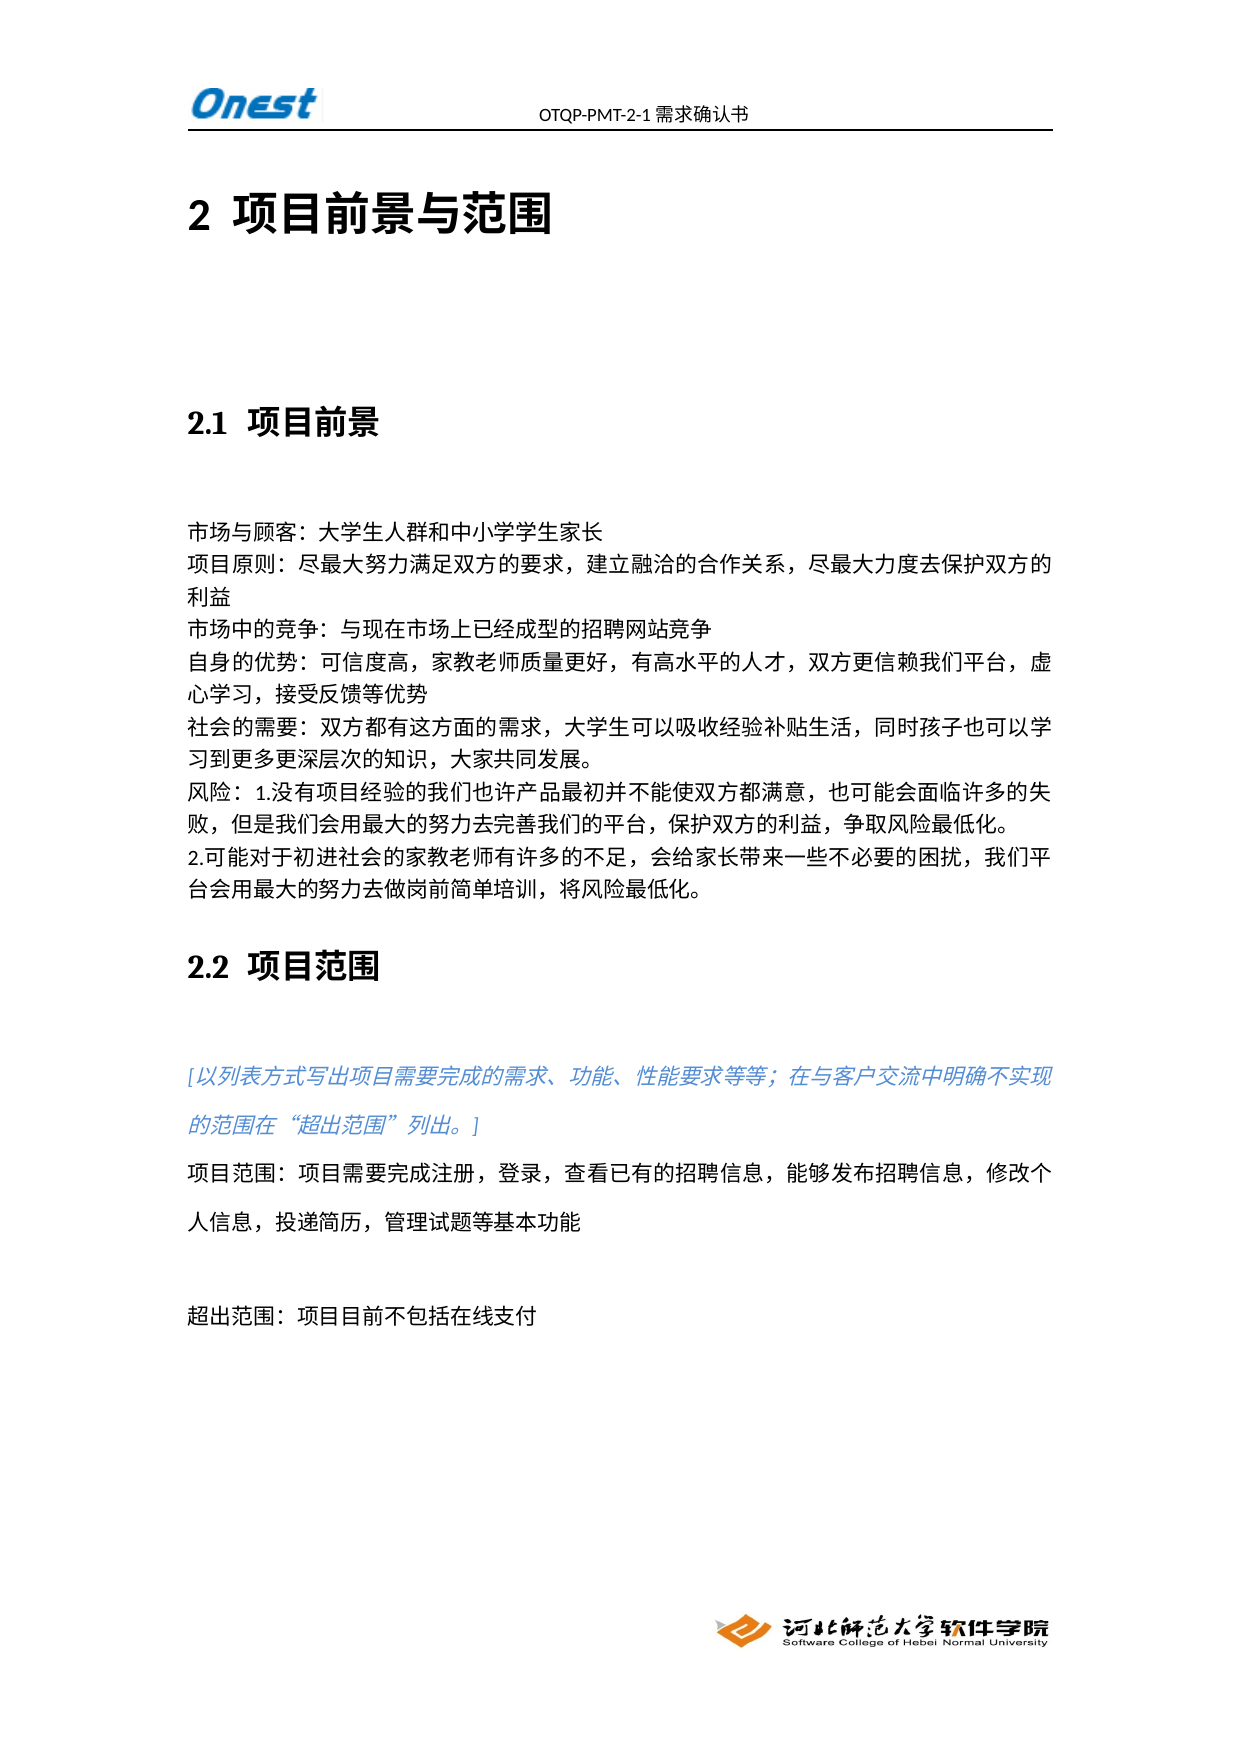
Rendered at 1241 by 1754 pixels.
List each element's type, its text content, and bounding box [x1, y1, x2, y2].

subtitle 项目前景 [187, 387, 1053, 452]
text 项目原则：尽最大努力满足双方的要求，建立融洽的合作关系，尽最大力度去保护双方的利益 [187, 547, 1053, 612]
text 市场中的竞争：与现在市场上已经成型的招聘网站竞争 [187, 612, 1053, 644]
text 2.可能对于初进社会的家教老师有许多的不足，会给家长带来一些不必要的困扰，我们平台会用最大的努力去做岗前简单培训，将风险最低化。 [187, 839, 1053, 904]
subtitle 项目范围 [187, 932, 1053, 997]
text 自身的优势：可信度高，家教老师质量更好，有高水平的人才，双方更信赖我们平台，虚心学习，接受反馈等优势 [187, 644, 1053, 709]
text 市场与顾客：大学生人群和中小学学生家长 [187, 514, 1053, 547]
subtitle 项目前景与范围 [187, 162, 1053, 259]
text [以列表方式写出项目需要完成的需求、功能、性能要求等等；在与客户交流中明确不实现的范围在“超出范围”列出。] [187, 1059, 1053, 1140]
picture [187, 88, 324, 122]
text 项目范围：项目需要完成注册，登录，查看已有的招聘信息，能够发布招聘信息，修改个人信息，投递简历，管理试题等基本功能 [187, 1156, 1053, 1237]
text 风险：1.没有项目经验的我们也许产品最初并不能使双方都满意，也可能会面临许多的失败，但是我们会用最大的努力去完善我们的平台，保护双方的利益，争取风险最低化。 [187, 774, 1053, 839]
text 社会的需要：双方都有这方面的需求，大学生可以吸收经验补贴生活，同时孩子也可以学习到更多更深层次的知识，大家共同发展。 [187, 709, 1053, 774]
text 超出范围：项目目前不包括在线支付 [187, 1299, 1053, 1331]
picture [710, 1611, 1053, 1651]
